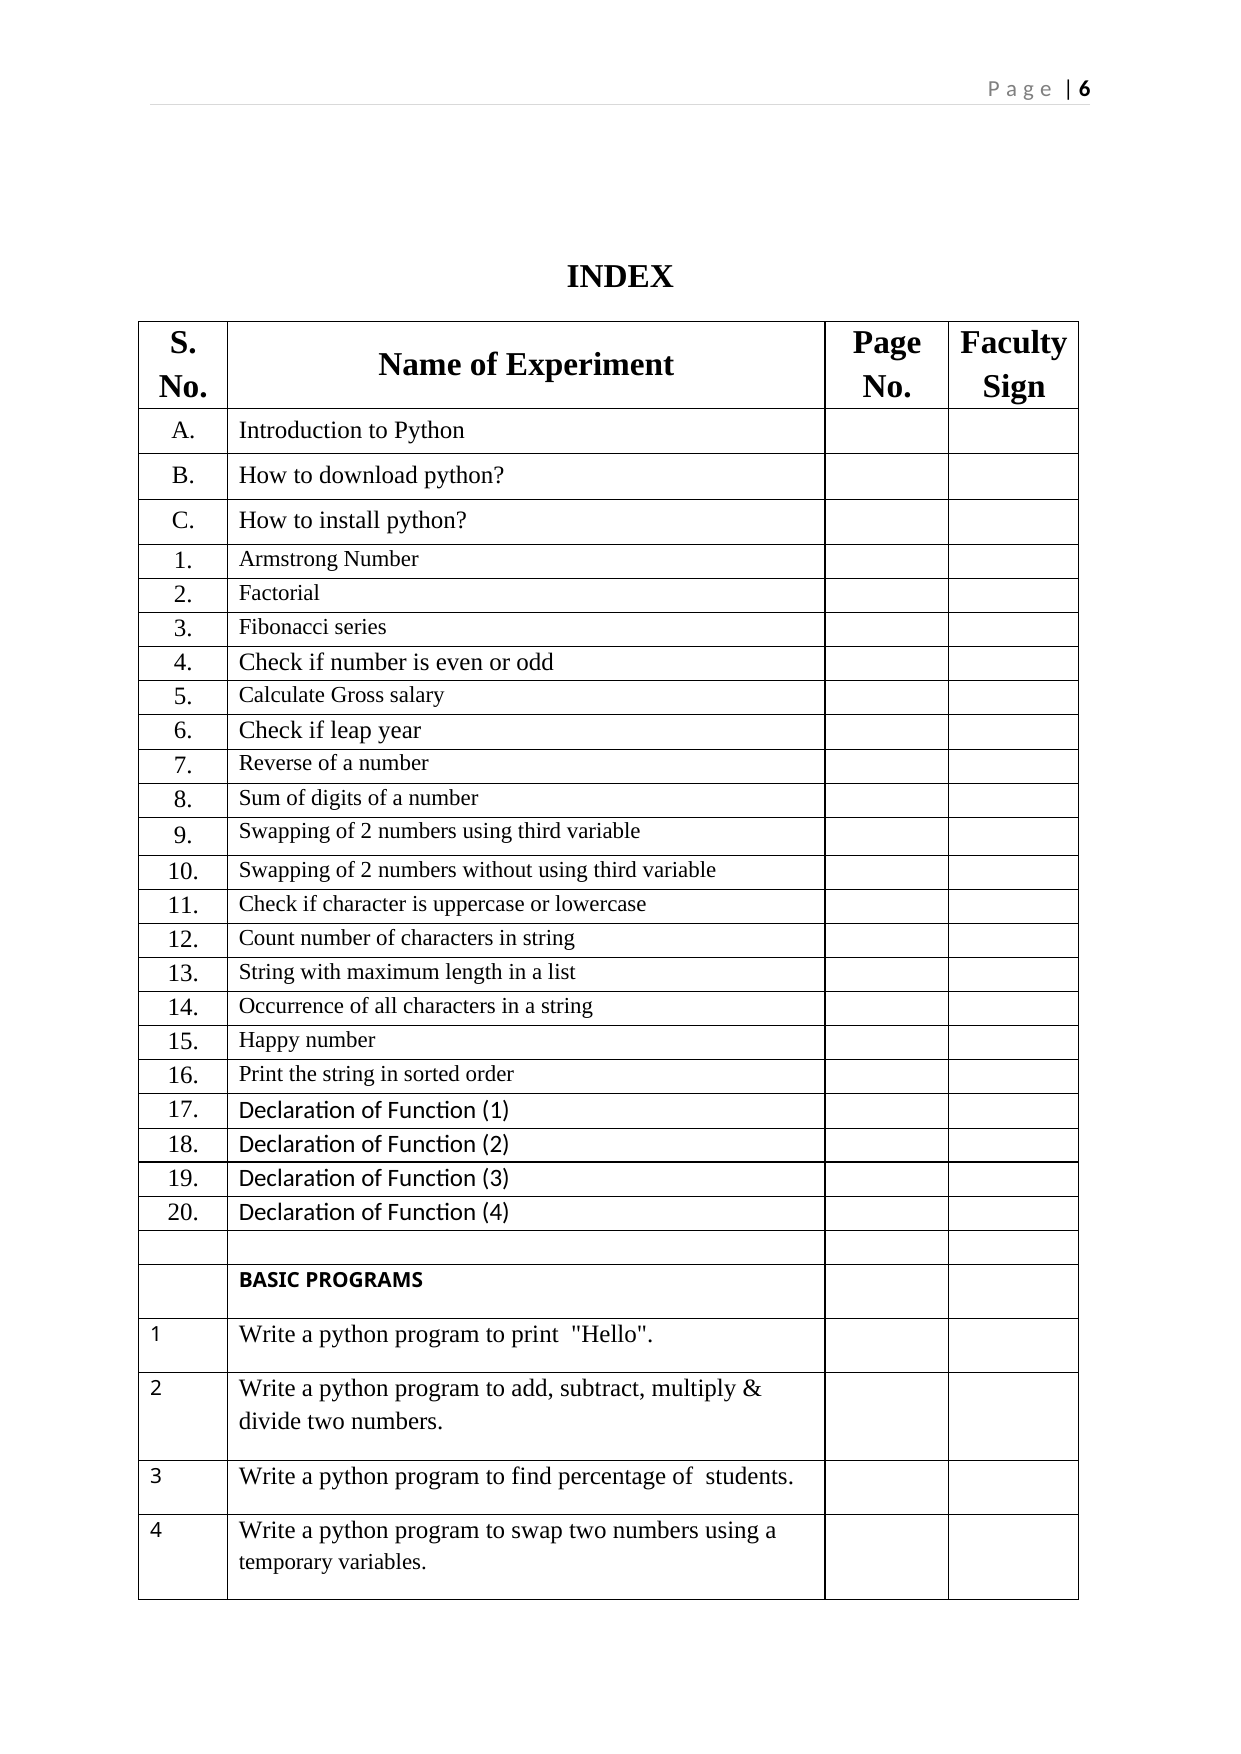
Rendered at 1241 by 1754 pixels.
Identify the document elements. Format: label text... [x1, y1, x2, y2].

table_cell [826, 1373, 948, 1460]
table_cell 4. [139, 647, 227, 680]
table_cell [826, 613, 948, 646]
table_cell 1 [139, 1319, 227, 1372]
table_cell 2 [139, 1373, 227, 1460]
table_cell BASIC PROGRAMS [228, 1265, 824, 1318]
table_cell [826, 579, 948, 612]
table_cell [949, 1060, 1078, 1093]
table_cell [826, 647, 948, 680]
table_cell [826, 1060, 948, 1093]
table_cell [826, 1094, 948, 1127]
table_cell [949, 1231, 1078, 1264]
table_cell [826, 750, 948, 782]
table_cell [826, 715, 948, 748]
table_cell [826, 1461, 948, 1514]
table_cell [949, 1265, 1078, 1318]
table_cell [949, 579, 1078, 612]
table_cell [826, 958, 948, 991]
table_cell Occurrence of all characters in a string [228, 992, 824, 1025]
table_cell 13. [139, 958, 227, 991]
table_cell Check if character is uppercase or lowercase [228, 890, 824, 923]
table_cell [949, 454, 1078, 498]
table_cell [826, 1319, 948, 1372]
table_cell [826, 409, 948, 453]
table_header Faculty Sign [949, 322, 1078, 408]
table_cell [949, 818, 1078, 855]
table_cell [826, 1265, 948, 1318]
table_cell A. [139, 409, 227, 453]
table_cell Reverse of a number [228, 750, 824, 782]
table_cell 16. [139, 1060, 227, 1093]
table_cell [228, 1231, 824, 1264]
table_cell Calculate Gross salary [228, 681, 824, 714]
table_cell [826, 856, 948, 889]
table_cell [826, 1231, 948, 1264]
table_cell [949, 1129, 1078, 1161]
text INDEX [150, 256, 1090, 294]
table_cell [949, 1515, 1078, 1599]
table_cell [826, 1026, 948, 1059]
table_header Name of Experiment [228, 322, 824, 408]
table_cell 19. [139, 1163, 227, 1196]
table_cell Declaration of Function (3) [228, 1163, 824, 1196]
table_cell Declaration of Function (4) [228, 1197, 824, 1229]
table_cell [139, 1231, 227, 1264]
table_cell 18. [139, 1129, 227, 1161]
table_cell 2. [139, 579, 227, 612]
table_cell 6. [139, 715, 227, 748]
table_cell C. [139, 500, 227, 543]
table_cell [826, 818, 948, 855]
table_cell [826, 681, 948, 714]
table_cell Factorial [228, 579, 824, 612]
table_cell [826, 1197, 948, 1229]
table_cell [949, 1026, 1078, 1059]
table_cell [949, 613, 1078, 646]
table_cell [949, 681, 1078, 714]
table_cell [949, 750, 1078, 782]
table_cell B. [139, 454, 227, 498]
table_cell [949, 1461, 1078, 1514]
table_cell [949, 1319, 1078, 1372]
table_cell 8. [139, 784, 227, 817]
table_cell 17. [139, 1094, 227, 1127]
table_cell 9. [139, 818, 227, 855]
table_cell Swapping of 2 numbers using third variable [228, 818, 824, 855]
table_cell 10. [139, 856, 227, 889]
table_cell [826, 992, 948, 1025]
table_cell [826, 890, 948, 923]
table_cell 11. [139, 890, 227, 923]
table_cell Check if number is even or odd [228, 647, 824, 680]
table_cell Happy number [228, 1026, 824, 1059]
table_cell Write a python program to swap two numbers using a temporary variables. [228, 1515, 824, 1599]
table_cell Write a python program to add, subtract, multiply & divide two numbers. [228, 1373, 824, 1460]
table_cell 12. [139, 924, 227, 957]
table_cell [949, 992, 1078, 1025]
table_cell [949, 784, 1078, 817]
table_cell [826, 924, 948, 957]
table_cell 3 [139, 1461, 227, 1514]
table_cell [949, 958, 1078, 991]
table_cell 14. [139, 992, 227, 1025]
table_cell How to download python? [228, 454, 824, 498]
table_header S. No. [139, 322, 227, 408]
table_cell Declaration of Function (1) [228, 1094, 824, 1127]
table_cell [949, 1197, 1078, 1229]
table_cell [949, 1094, 1078, 1127]
table_cell Count number of characters in string [228, 924, 824, 957]
table_cell [949, 500, 1078, 543]
table_cell String with maximum length in a list [228, 958, 824, 991]
table_cell [949, 715, 1078, 748]
table_cell [826, 784, 948, 817]
table_cell How to install python? [228, 500, 824, 543]
table_cell [826, 500, 948, 543]
table_cell Sum of digits of a number [228, 784, 824, 817]
table_cell Armstrong Number [228, 545, 824, 578]
table_cell Swapping of 2 numbers without using third variable [228, 856, 824, 889]
table_cell [949, 1373, 1078, 1460]
table_cell [949, 545, 1078, 578]
table_cell Fibonacci series [228, 613, 824, 646]
table_cell 20. [139, 1197, 227, 1229]
table_cell [826, 1163, 948, 1196]
table_cell [139, 1265, 227, 1318]
table_cell [949, 409, 1078, 453]
table_header Page No. [826, 322, 948, 408]
table_cell Write a python program to find percentage of students. [228, 1461, 824, 1514]
table_cell [949, 856, 1078, 889]
table_cell [826, 454, 948, 498]
table_cell [826, 1515, 948, 1599]
table_cell Write a python program to print "Hello". [228, 1319, 824, 1372]
table_cell 4 [139, 1515, 227, 1599]
table_cell 3. [139, 613, 227, 646]
table_cell Print the string in sorted order [228, 1060, 824, 1093]
table_cell Declaration of Function (2) [228, 1129, 824, 1161]
table_cell Introduction to Python [228, 409, 824, 453]
table_cell Check if leap year [228, 715, 824, 748]
table_cell [949, 890, 1078, 923]
table_cell 7. [139, 750, 227, 782]
table_cell [949, 1163, 1078, 1196]
table_cell [949, 647, 1078, 680]
table_cell [949, 924, 1078, 957]
table_cell [826, 545, 948, 578]
table_cell [826, 1129, 948, 1161]
table_cell 15. [139, 1026, 227, 1059]
table_cell 5. [139, 681, 227, 714]
table_cell 1. [139, 545, 227, 578]
